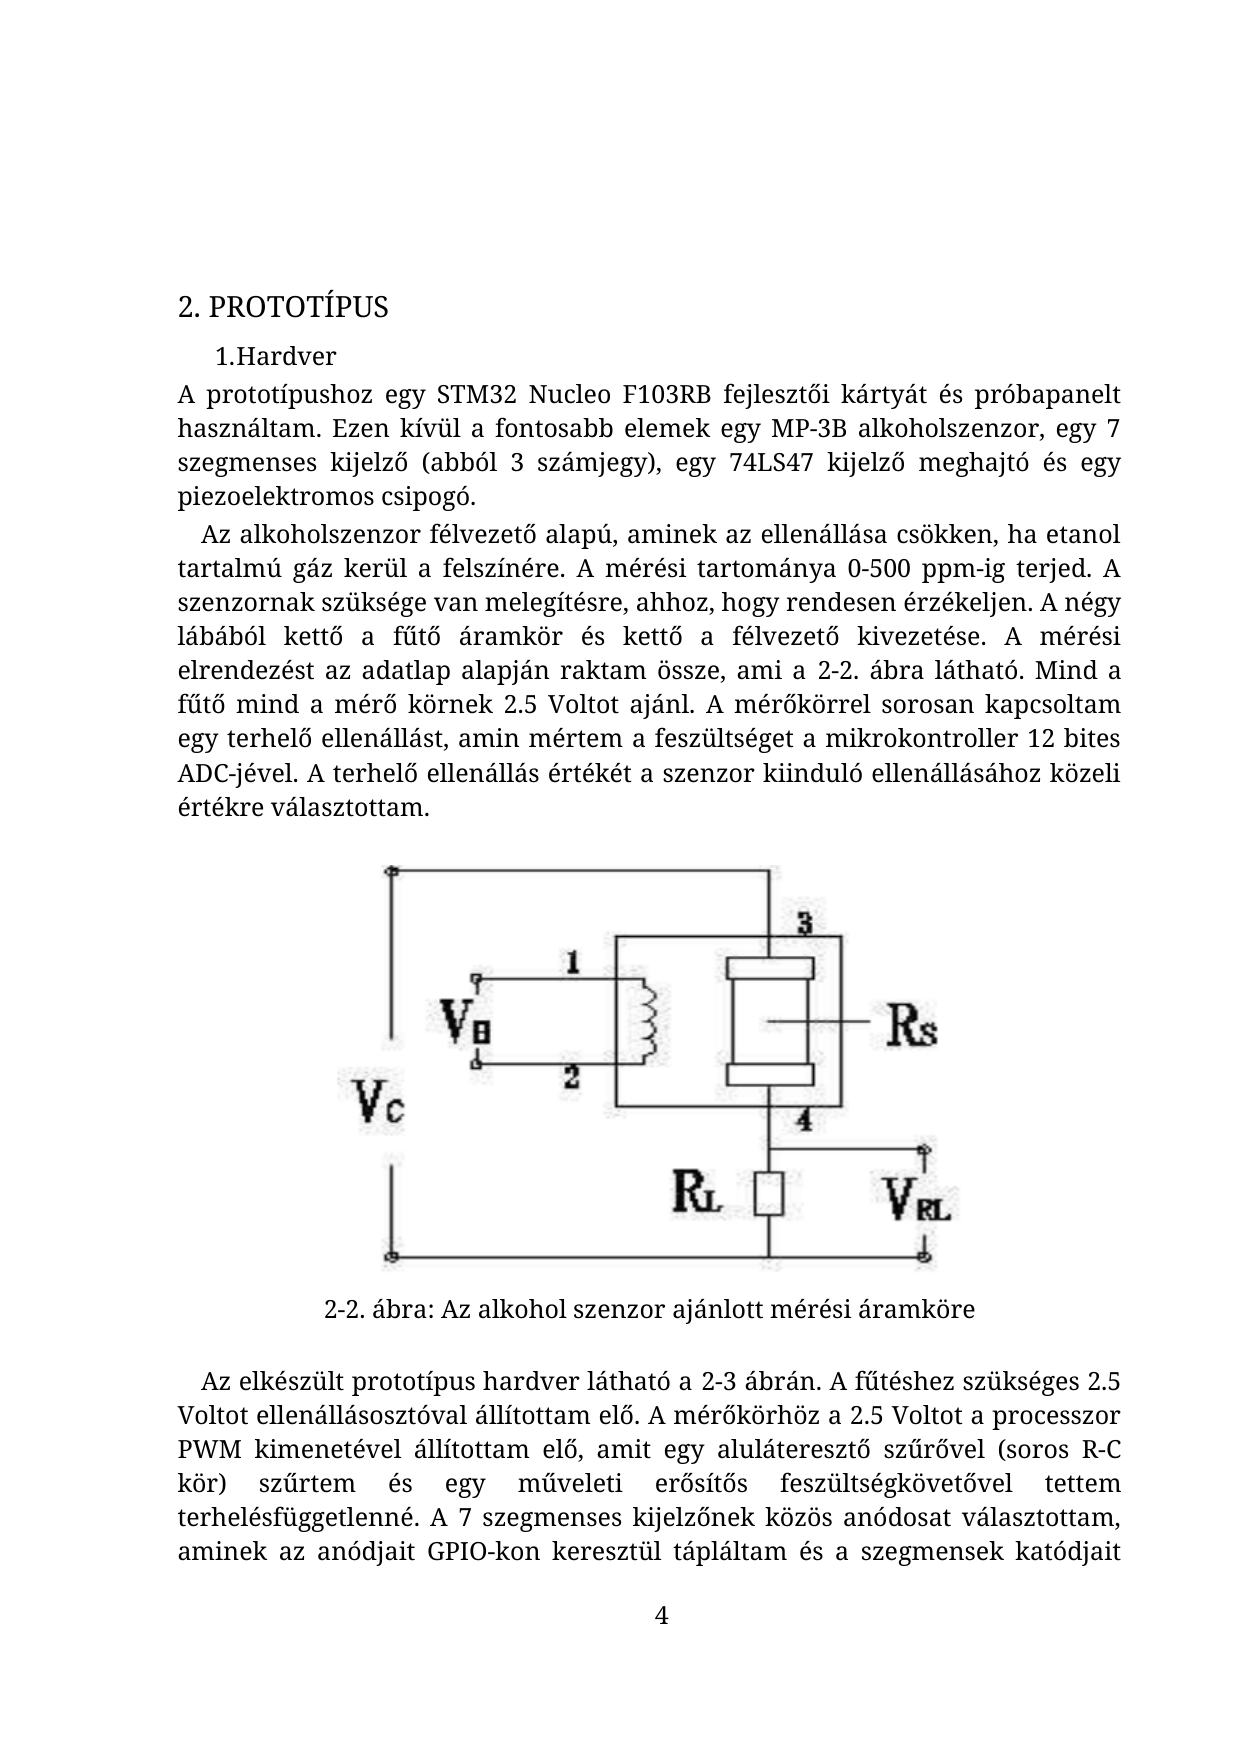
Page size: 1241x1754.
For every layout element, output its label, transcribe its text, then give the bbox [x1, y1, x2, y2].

list Hardver [215, 338, 1122, 372]
subtitle Prototípus [177, 286, 1122, 326]
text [177, 1364, 1122, 1568]
text A prototípushoz egy STM32 Nucleo F103RB fejlesztői kártyát és próbapanelt használtam. Ezen kívül a fontosabb elemek egy MP-3B alkoholszenzor, egy 7 szegmenses kijelző (abból 3 számjegy), egy 74LS47 kijelző meghajtó és egy piezoelektromos csipogó. [177, 376, 1122, 513]
picture [332, 865, 991, 1288]
